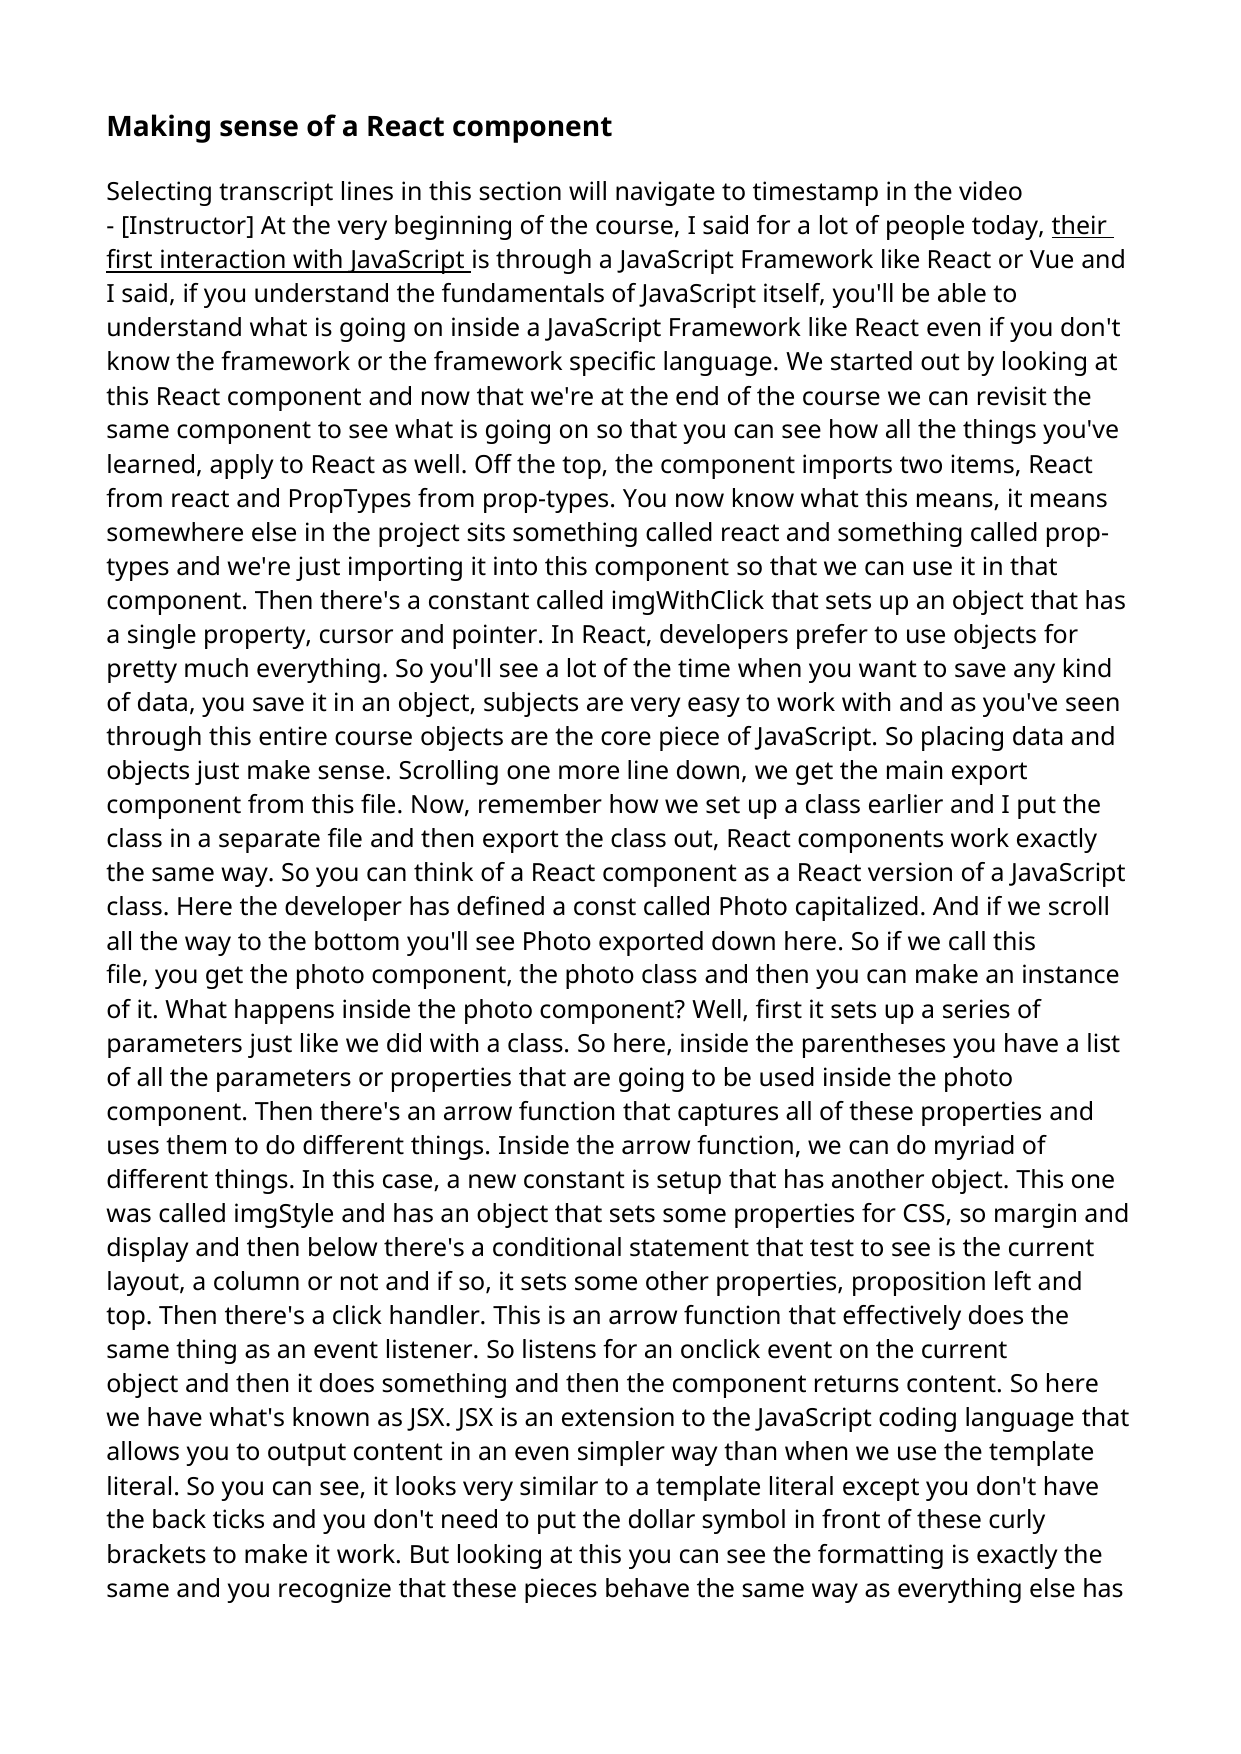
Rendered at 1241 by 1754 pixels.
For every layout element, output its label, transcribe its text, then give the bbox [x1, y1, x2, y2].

text Making sense of a React component [106, 106, 1132, 144]
text Selecting transcript lines in this section will navigate to timestamp in the video [106, 174, 1132, 208]
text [106, 208, 1132, 1604]
